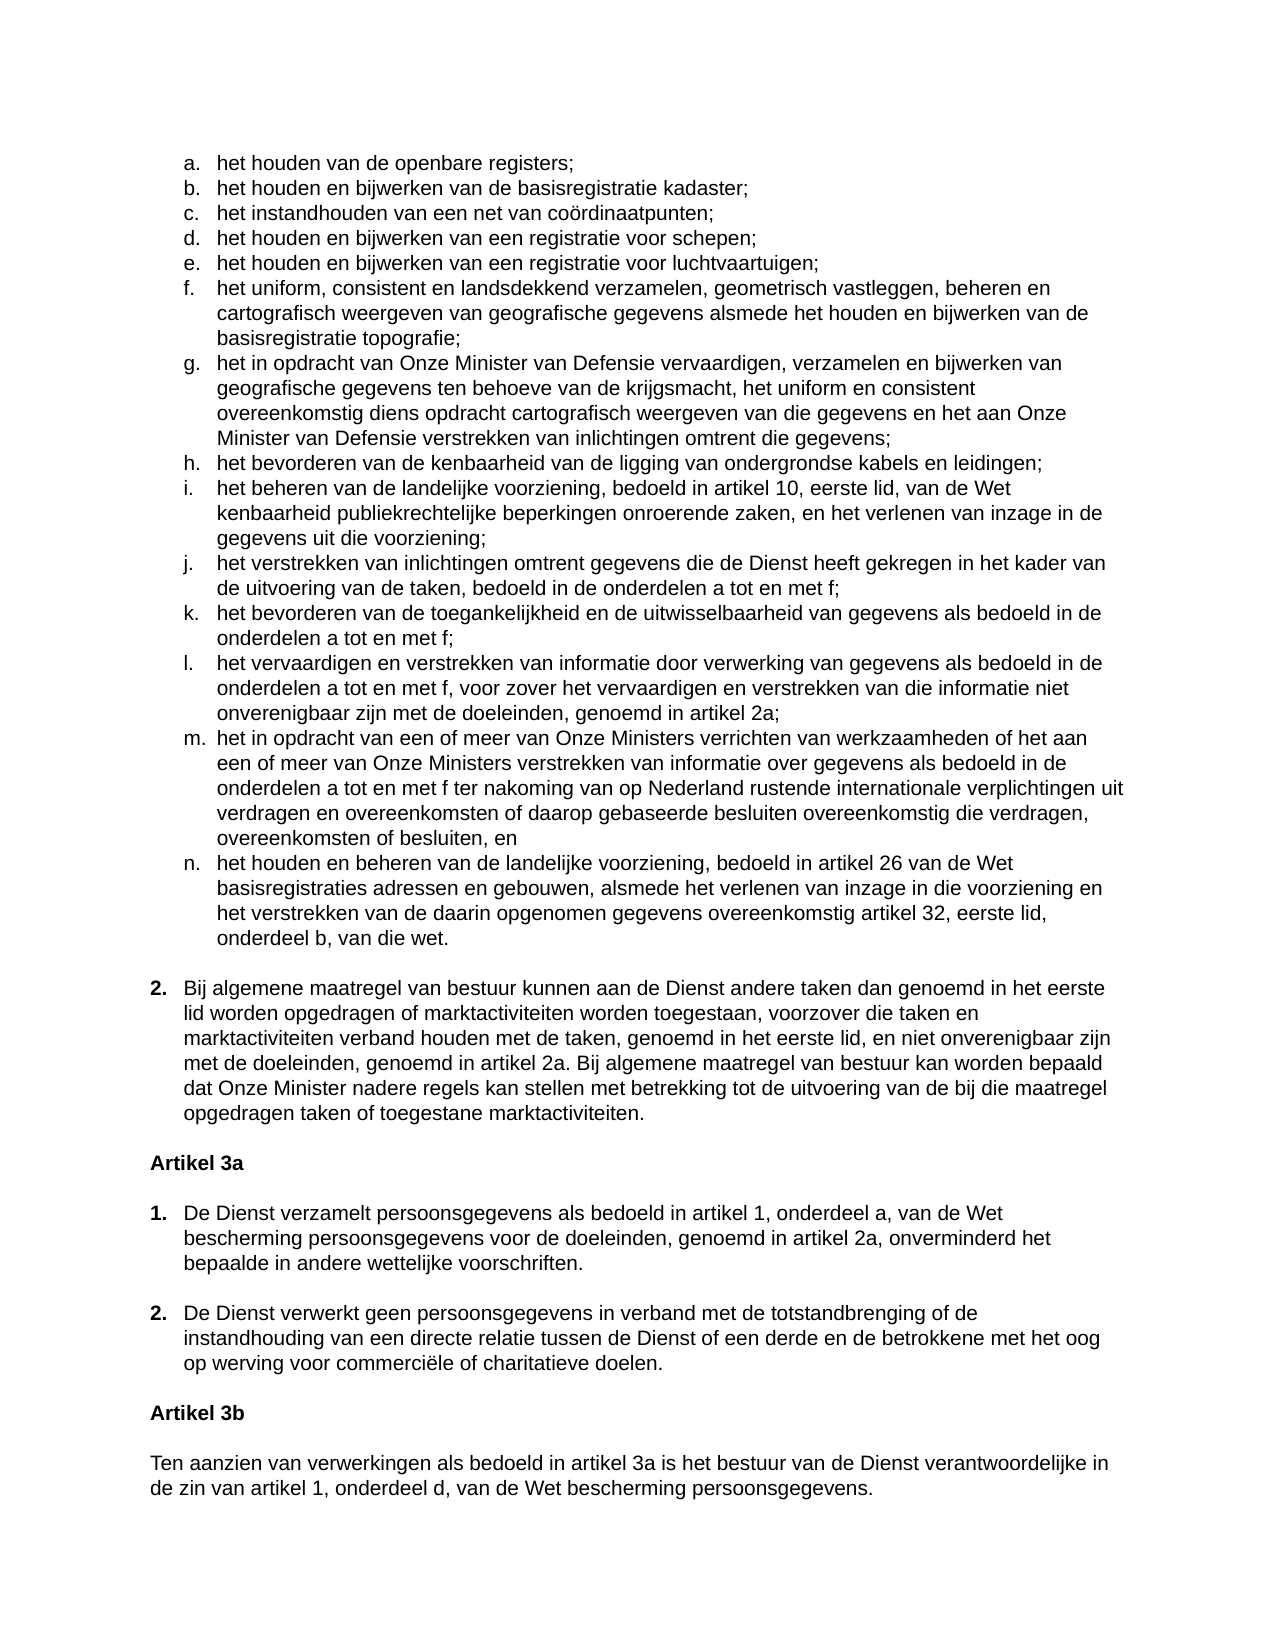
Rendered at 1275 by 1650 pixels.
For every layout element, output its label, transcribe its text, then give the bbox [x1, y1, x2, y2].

text g. het in opdracht van Onze Minister van Defensie vervaardigen, verzamelen en bijwerken van geografische gegevens ten behoeve van de krijgsmacht, het uniform en consistent overeenkomstig diens opdracht cartografisch weergeven van die gegevens en het aan Onze Minister van Defensie verstrekken van inlichtingen omtrent die gegevens; [183, 350, 1125, 450]
text k. het bevorderen van de toegankelijkheid en de uitwisselbaarheid van gegevens als bedoeld in de onderdelen a tot en met f; [183, 600, 1125, 650]
text m. het in opdracht van een of meer van Onze Ministers verrichten van werkzaamheden of het aan een of meer van Onze Ministers verstrekken van informatie over gegevens als bedoeld in de onderdelen a tot en met f ter nakoming van op Nederland rustende internationale verplichtingen uit verdragen en overeenkomsten of daarop gebaseerde besluiten overeenkomstig die verdragen, overeenkomsten of besluiten, en [183, 725, 1125, 850]
text Artikel 3b [150, 1400, 1125, 1425]
text n. het houden en beheren van de landelijke voorziening, bedoeld in artikel 26 van de Wet basisregistraties adressen en gebouwen, alsmede het verlenen van inzage in die voorziening en het verstrekken van de daarin opgenomen gegevens overeenkomstig artikel 32, eerste lid, onderdeel b, van die wet. [183, 850, 1125, 950]
text b. het houden en bijwerken van de basisregistratie kadaster; [183, 175, 1125, 200]
text c. het instandhouden van een net van coördinaatpunten; [183, 200, 1125, 225]
text h. het bevorderen van de kenbaarheid van de ligging van ondergrondse kabels en leidingen; [183, 450, 1125, 475]
text l. het vervaardigen en verstrekken van informatie door verwerking van gegevens als bedoeld in de onderdelen a tot en met f, voor zover het vervaardigen en verstrekken van die informatie niet onverenigbaar zijn met de doeleinden, genoemd in artikel 2a; [183, 650, 1125, 725]
text e. het houden en bijwerken van een registratie voor luchtvaartuigen; [183, 250, 1125, 275]
text 1. De Dienst verzamelt persoonsgegevens als bedoeld in artikel 1, onderdeel a, van de Wet bescherming persoonsgegevens voor de doeleinden, genoemd in artikel 2a, onverminderd het bepaalde in andere wettelijke voorschriften. [150, 1200, 1125, 1275]
text 2. Bij algemene maatregel van bestuur kunnen aan de Dienst andere taken dan genoemd in het eerste lid worden opgedragen of marktactiviteiten worden toegestaan, voorzover die taken en marktactiviteiten verband houden met de taken, genoemd in het eerste lid, en niet onverenigbaar zijn met de doeleinden, genoemd in artikel 2a. Bij algemene maatregel van bestuur kan worden bepaald dat Onze Minister nadere regels kan stellen met betrekking tot de uitvoering van de bij die maatregel opgedragen taken of toegestane marktactiviteiten. [150, 975, 1125, 1125]
text Ten aanzien van verwerkingen als bedoeld in artikel 3a is het bestuur van de Dienst verantwoordelijke in de zin van artikel 1, onderdeel d, van de Wet bescherming persoonsgegevens. [150, 1450, 1125, 1500]
text a. het houden van de openbare registers; [183, 150, 1125, 175]
text Artikel 3a [150, 1150, 1125, 1175]
text f. het uniform, consistent en landsdekkend verzamelen, geometrisch vastleggen, beheren en cartografisch weergeven van geografische gegevens alsmede het houden en bijwerken van de basisregistratie topografie; [183, 275, 1125, 350]
text i. het beheren van de landelijke voorziening, bedoeld in artikel 10, eerste lid, van de Wet kenbaarheid publiekrechtelijke beperkingen onroerende zaken, en het verlenen van inzage in de gegevens uit die voorziening; [183, 475, 1125, 550]
text 2. De Dienst verwerkt geen persoonsgegevens in verband met de totstandbrenging of de instandhouding van een directe relatie tussen de Dienst of een derde en de betrokkene met het oog op werving voor commerciële of charitatieve doelen. [150, 1300, 1125, 1375]
text d. het houden en bijwerken van een registratie voor schepen; [183, 225, 1125, 250]
text j. het verstrekken van inlichtingen omtrent gegevens die de Dienst heeft gekregen in het kader van de uitvoering van de taken, bedoeld in de onderdelen a tot en met f; [183, 550, 1125, 600]
